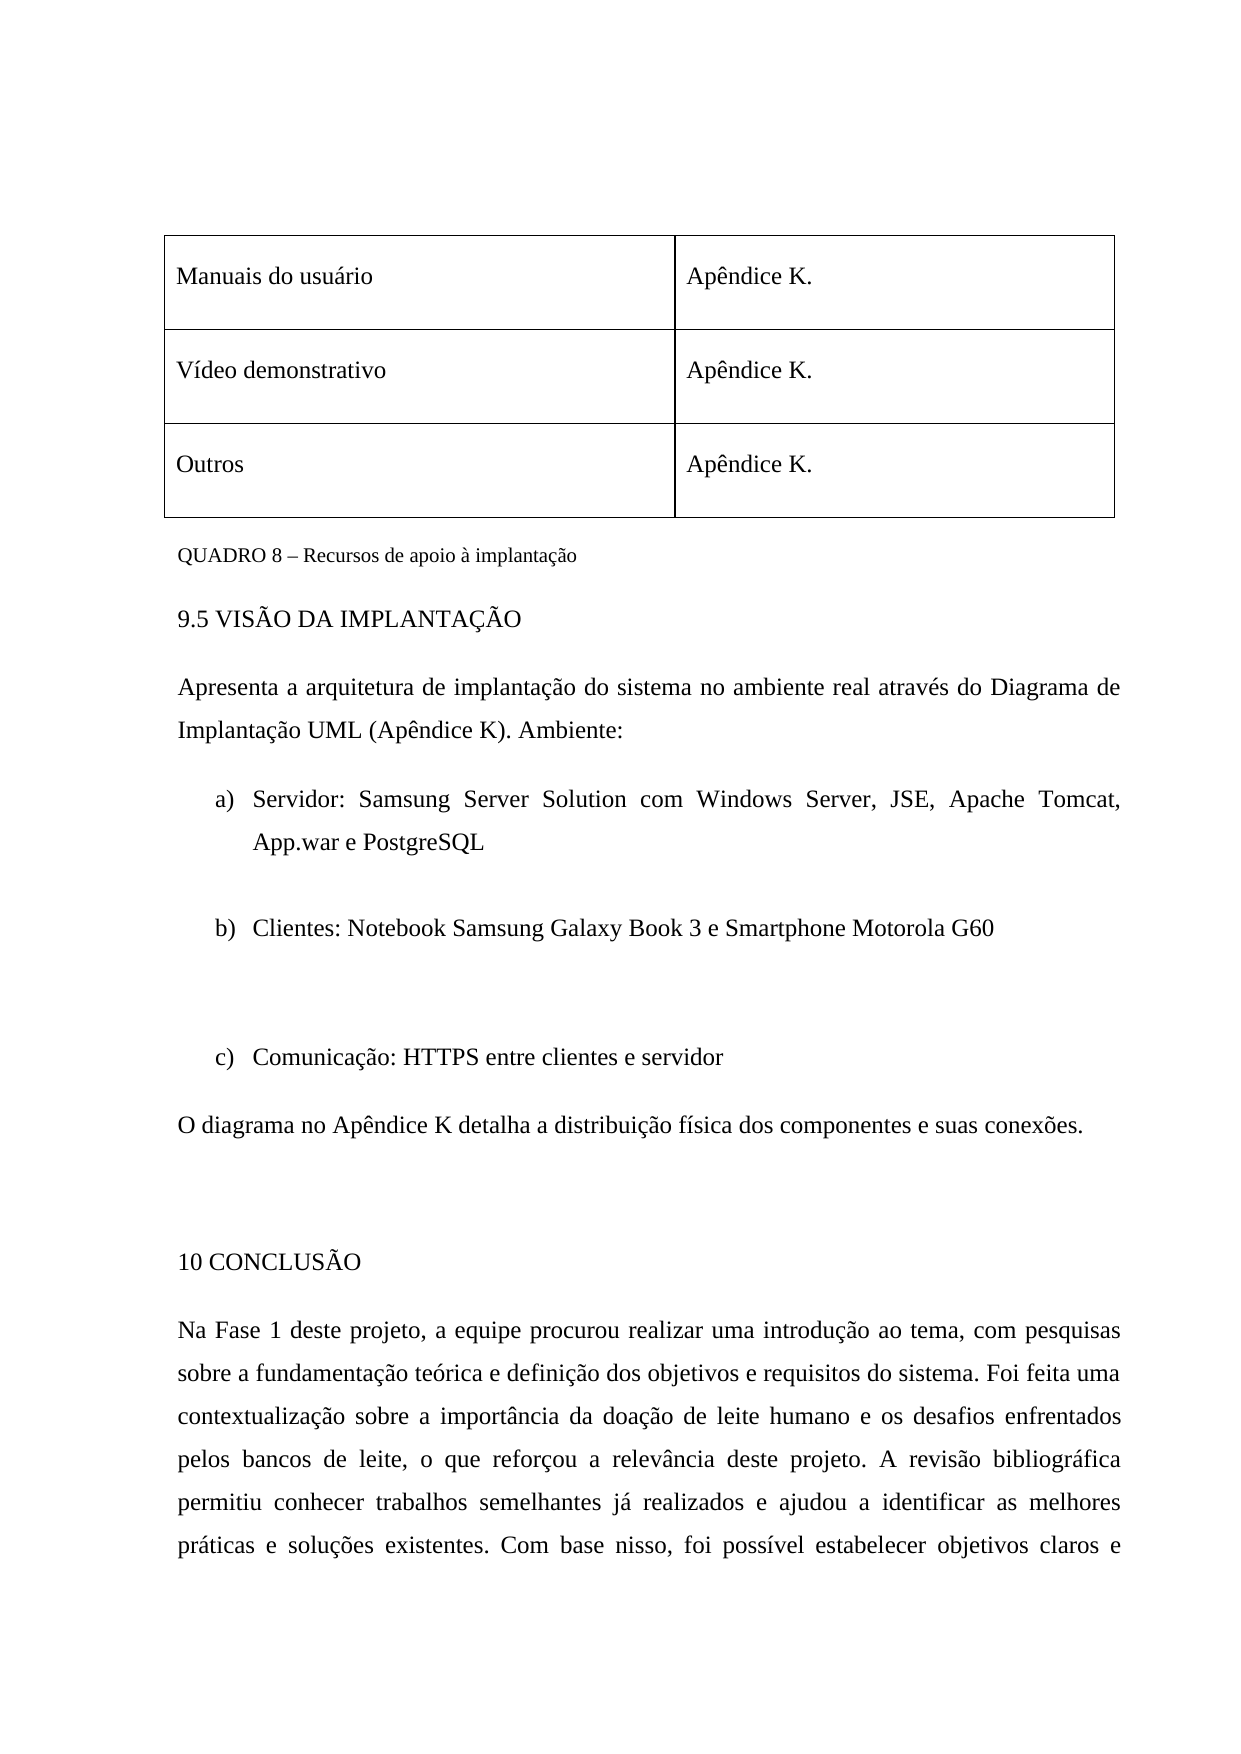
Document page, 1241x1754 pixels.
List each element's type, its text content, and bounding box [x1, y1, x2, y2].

table_cell Apêndice K. [676, 330, 1114, 423]
subtitle 10 CONCLUSÃO [177, 1247, 1122, 1276]
text Apresenta a arquitetura de implantação do sistema no ambiente real através do Diagrama de Implantação UML (Apêndice K). Ambiente: [177, 672, 1122, 744]
subtitle 9.5 VISÃO DA IMPLANTAÇÃO [177, 604, 1122, 633]
table_cell Apêndice K. [676, 236, 1114, 329]
table_cell Manuais do usuário [165, 236, 674, 329]
table_cell Apêndice K. [676, 424, 1114, 517]
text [177, 1315, 1122, 1559]
list Clientes: Notebook Samsung Galaxy Book 3 e Smartphone Motorola G60 [215, 913, 1122, 942]
text O diagrama no Apêndice K detalha a distribuição física dos componentes e suas conexões. [177, 1111, 1122, 1139]
list Comunicação: HTTPS entre clientes e servidor [215, 1042, 1122, 1071]
list Servidor: Samsung Server Solution com Windows Server, JSE, Apache Tomcat, App.war e PostgreSQL [215, 784, 1122, 856]
table_cell Vídeo demonstrativo [165, 330, 674, 423]
table_cell Outros [165, 424, 674, 517]
